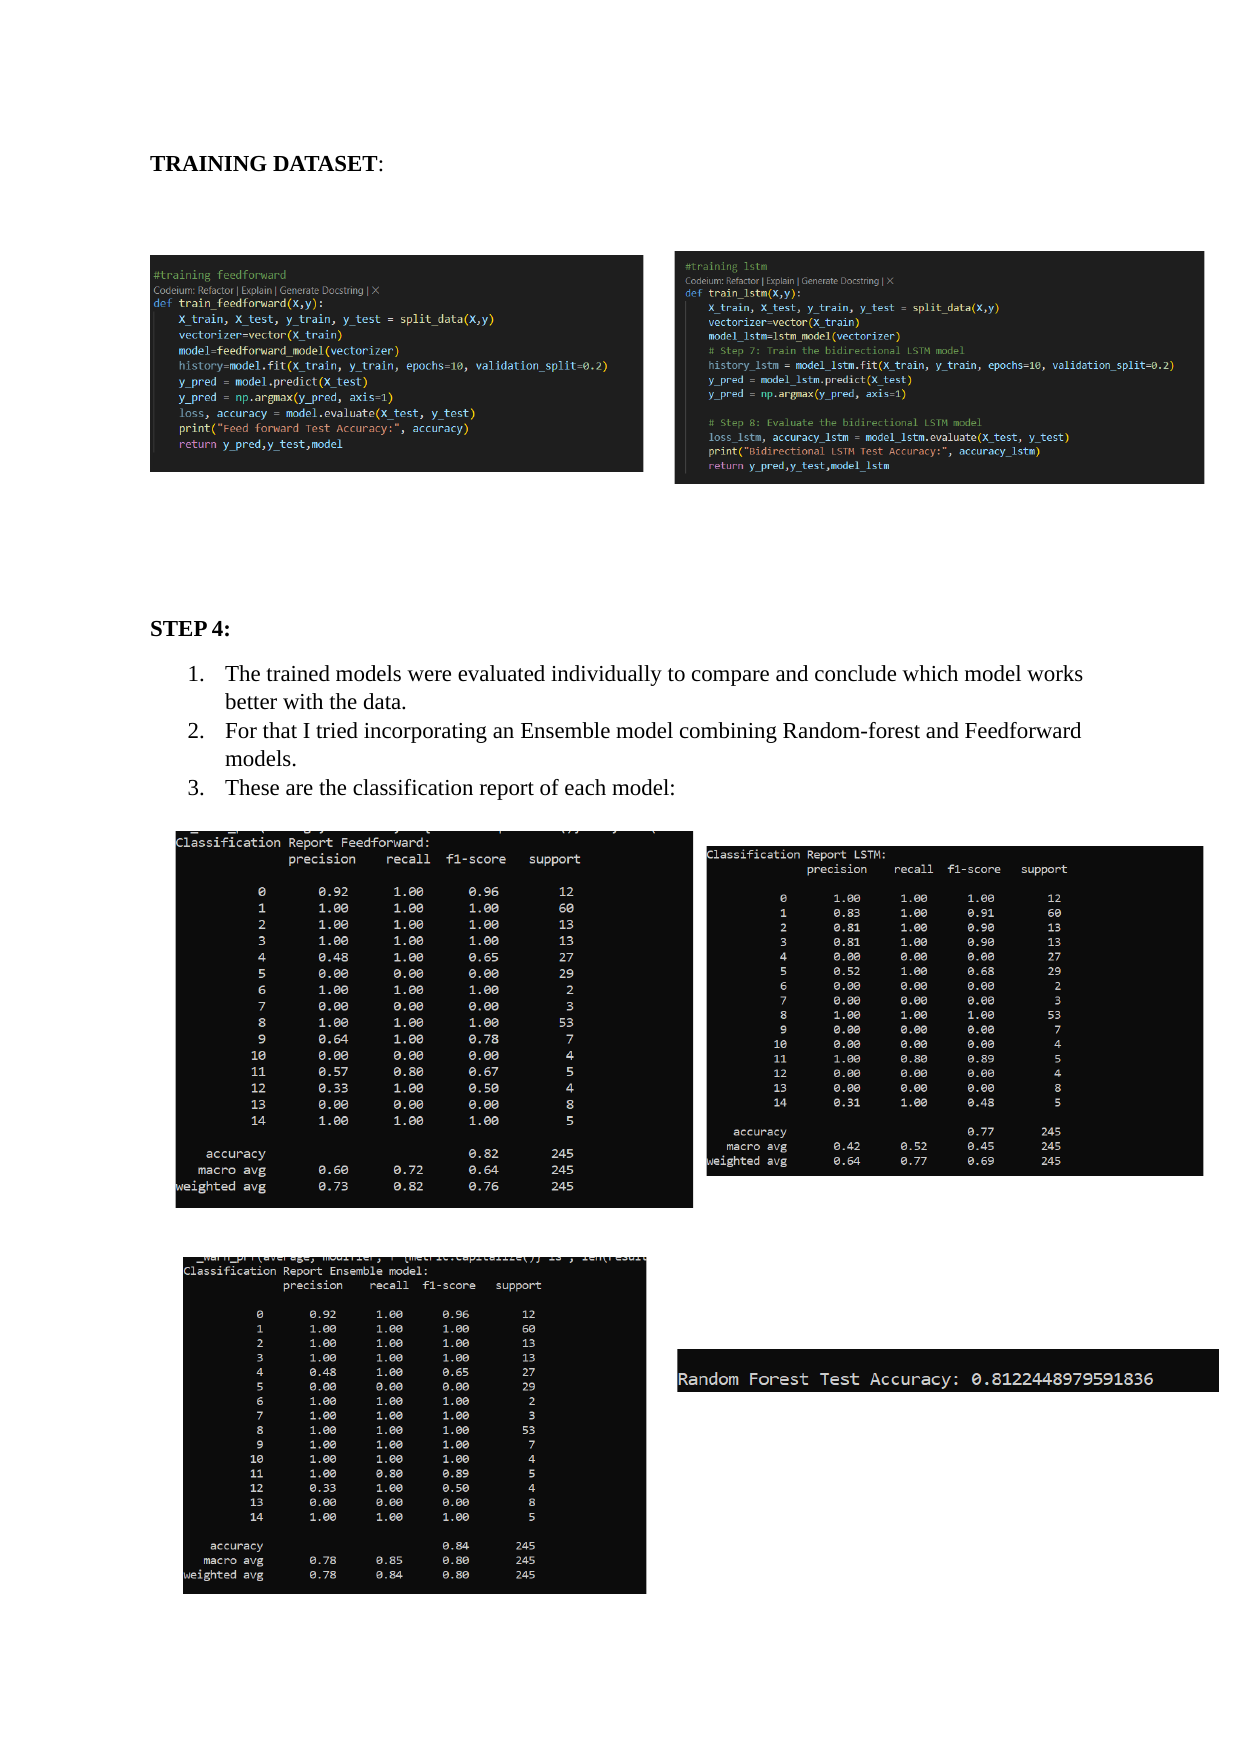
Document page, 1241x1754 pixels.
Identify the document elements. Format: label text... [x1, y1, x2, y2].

picture [183, 1257, 647, 1594]
picture [677, 1349, 1219, 1392]
list The trained models were evaluated individually to compare and conclude which model works better with the data. [187, 660, 1090, 715]
picture [150, 255, 644, 472]
picture [674, 251, 1205, 484]
text TRAINING DATASET: [150, 150, 1090, 176]
list For that I tried incorporating an Ensemble model combining Random-forest and Feedforward models. [187, 717, 1090, 772]
text STEP 4: [150, 615, 1090, 641]
picture [706, 846, 1204, 1176]
picture [175, 831, 694, 1208]
list These are the classification report of each model: [187, 774, 1090, 800]
